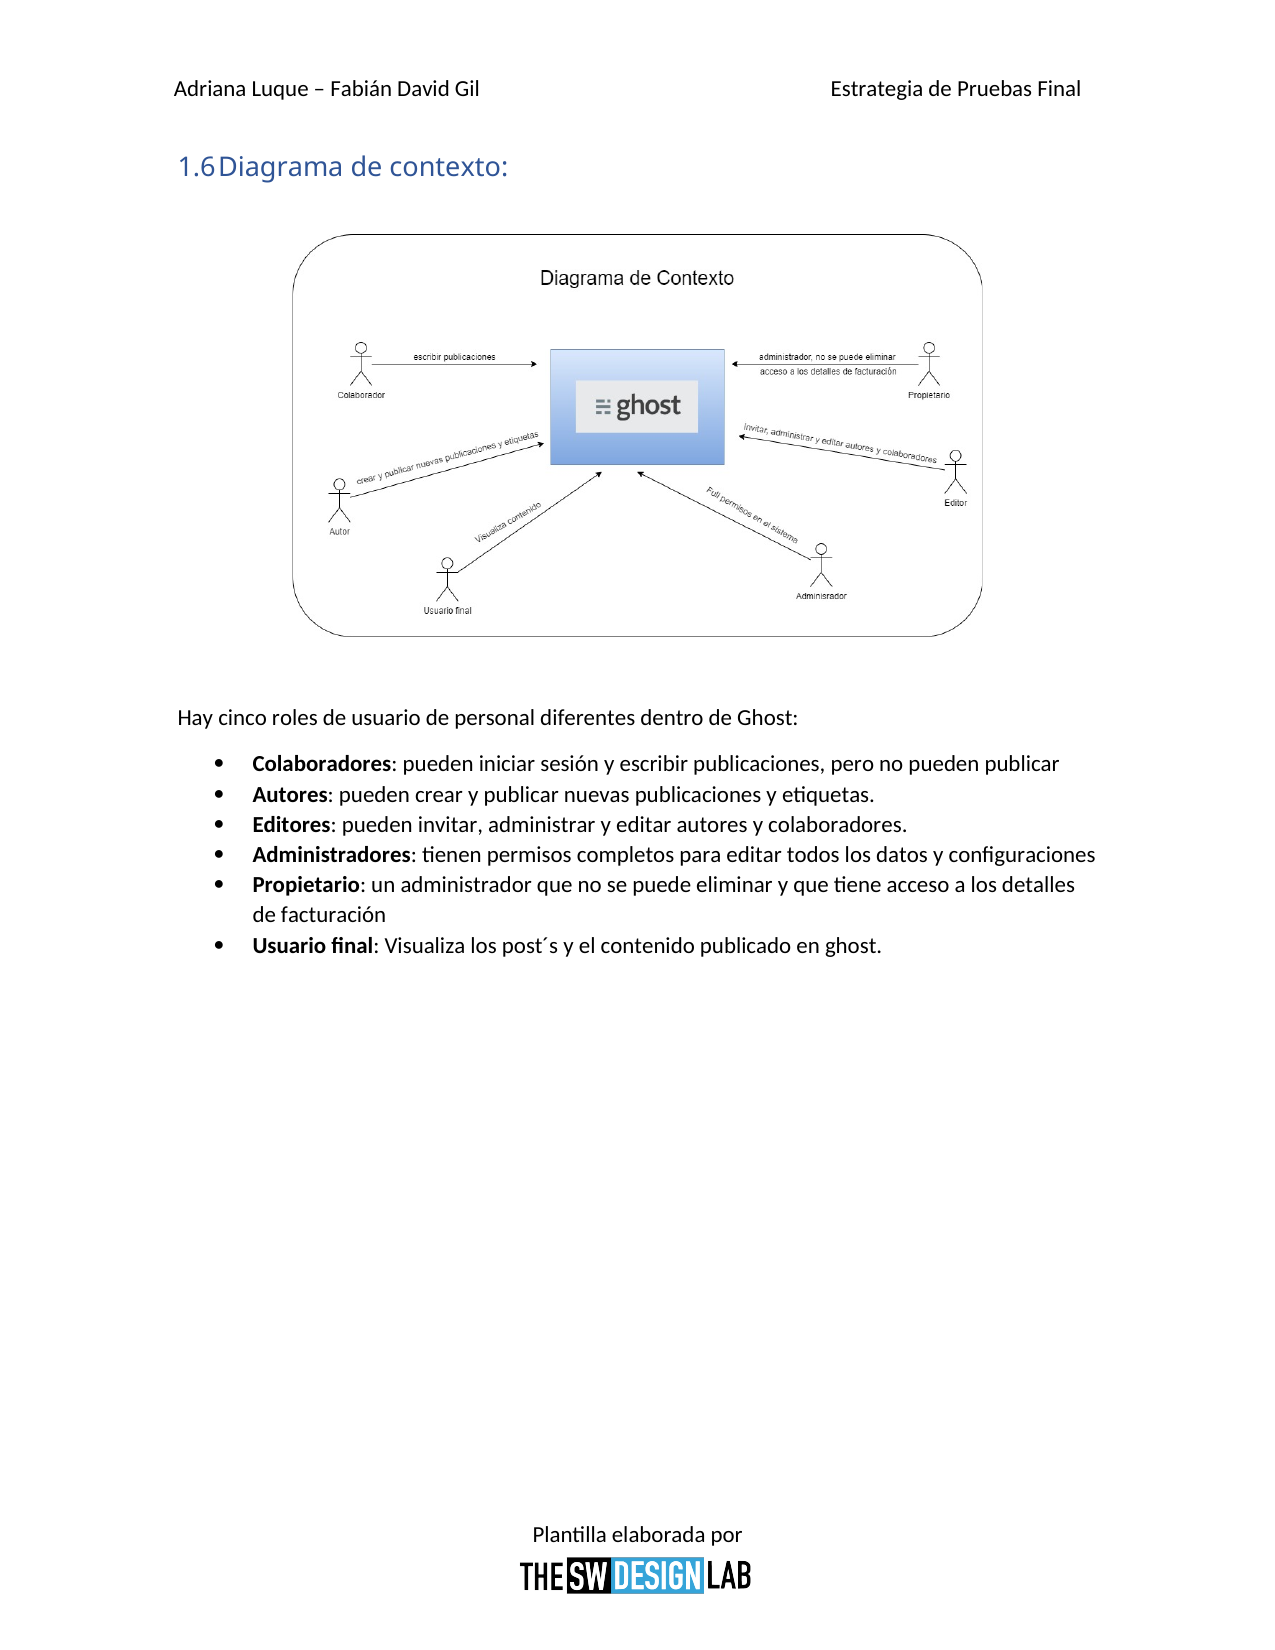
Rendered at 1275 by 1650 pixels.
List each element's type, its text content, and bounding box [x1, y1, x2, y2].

picture [292, 234, 983, 637]
list Autores: pueden crear y publicar nuevas publicaciones y etiquetas. [215, 780, 1098, 808]
list Propietario: un administrador que no se puede eliminar y que tiene acceso a los detalles de facturación [215, 870, 1098, 929]
list Editores: pueden invitar, administrar y editar autores y colaboradores. [215, 810, 1098, 838]
list Colaboradores: pueden iniciar sesión y escribir publicaciones, pero no pueden publicar [215, 749, 1098, 778]
list Usuario final: Visualiza los post´s y el contenido publicado en ghost. [215, 931, 1098, 959]
text Hay cinco roles de usuario de personal diferentes dentro de Ghost: [177, 703, 1098, 731]
picture [515, 1552, 760, 1599]
subtitle Diagrama de contexto: [177, 148, 1098, 184]
list Administradores: tienen permisos completos para editar todos los datos y configuraciones [215, 840, 1098, 868]
